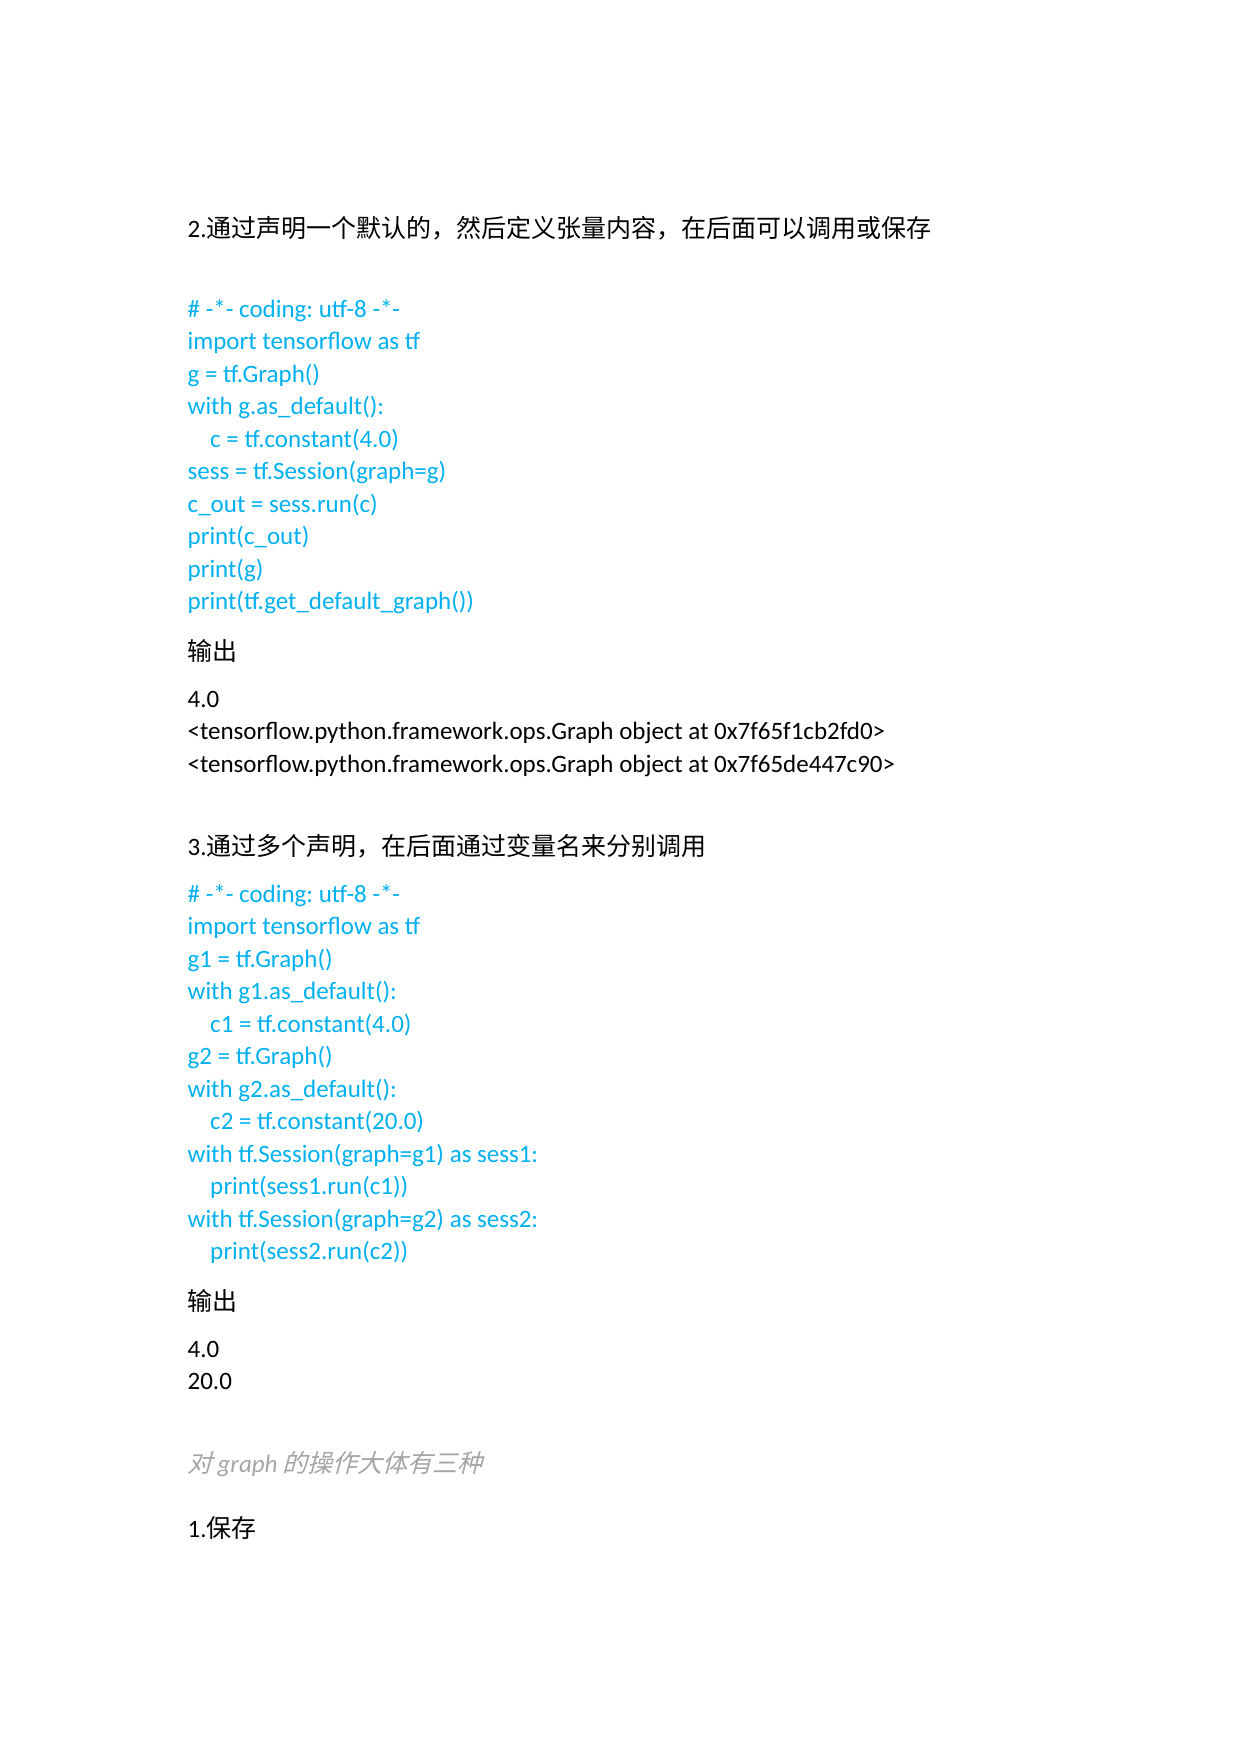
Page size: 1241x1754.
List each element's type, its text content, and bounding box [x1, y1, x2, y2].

text # -*- coding: utf-8 -*- [187, 877, 1053, 909]
text c = tf.constant(4.0) [187, 422, 1053, 454]
text sess = tf.Session(graph=g) [187, 454, 1053, 487]
text g2 = tf.Graph() [187, 1039, 1053, 1072]
text print(c_out) [187, 519, 1053, 552]
text 1.保存 [187, 1494, 1053, 1559]
text import tensorflow as tf [187, 909, 1053, 942]
text g = tf.Graph() [187, 357, 1053, 389]
text c_out = sess.run(c) [187, 487, 1053, 519]
text 3.通过多个声明，在后面通过变量名来分别调用 [187, 812, 1053, 877]
text print(tf.get_default_graph()) [187, 584, 1053, 617]
text import tensorflow as tf [187, 324, 1053, 357]
text 2.通过声明一个默认的，然后定义张量内容，在后面可以调用或保存 [187, 194, 1053, 259]
text with g.as_default(): [187, 389, 1053, 422]
text 4.0 [187, 1332, 1053, 1364]
text c1 = tf.constant(4.0) [187, 1007, 1053, 1039]
text 输出 [187, 1267, 1053, 1332]
text with tf.Session(graph=g2) as sess2: [187, 1202, 1053, 1234]
text print(sess2.run(c2)) [187, 1234, 1053, 1267]
text 20.0 [187, 1364, 1053, 1397]
text with tf.Session(graph=g1) as sess1: [187, 1137, 1053, 1169]
text 输出 [187, 617, 1053, 682]
text <tensorflow.python.framework.ops.Graph object at 0x7f65f1cb2fd0> [187, 714, 1053, 747]
text with g2.as_default(): [187, 1072, 1053, 1104]
text print(g) [187, 552, 1053, 584]
text g1 = tf.Graph() [187, 942, 1053, 974]
text 4.0 [187, 682, 1053, 714]
text <tensorflow.python.framework.ops.Graph object at 0x7f65de447c90> [187, 747, 1053, 779]
text with g1.as_default(): [187, 974, 1053, 1007]
text # -*- coding: utf-8 -*- [187, 292, 1053, 324]
text 对graph的操作大体有三种 [187, 1429, 1053, 1494]
text print(sess1.run(c1)) [187, 1169, 1053, 1202]
text c2 = tf.constant(20.0) [187, 1104, 1053, 1137]
